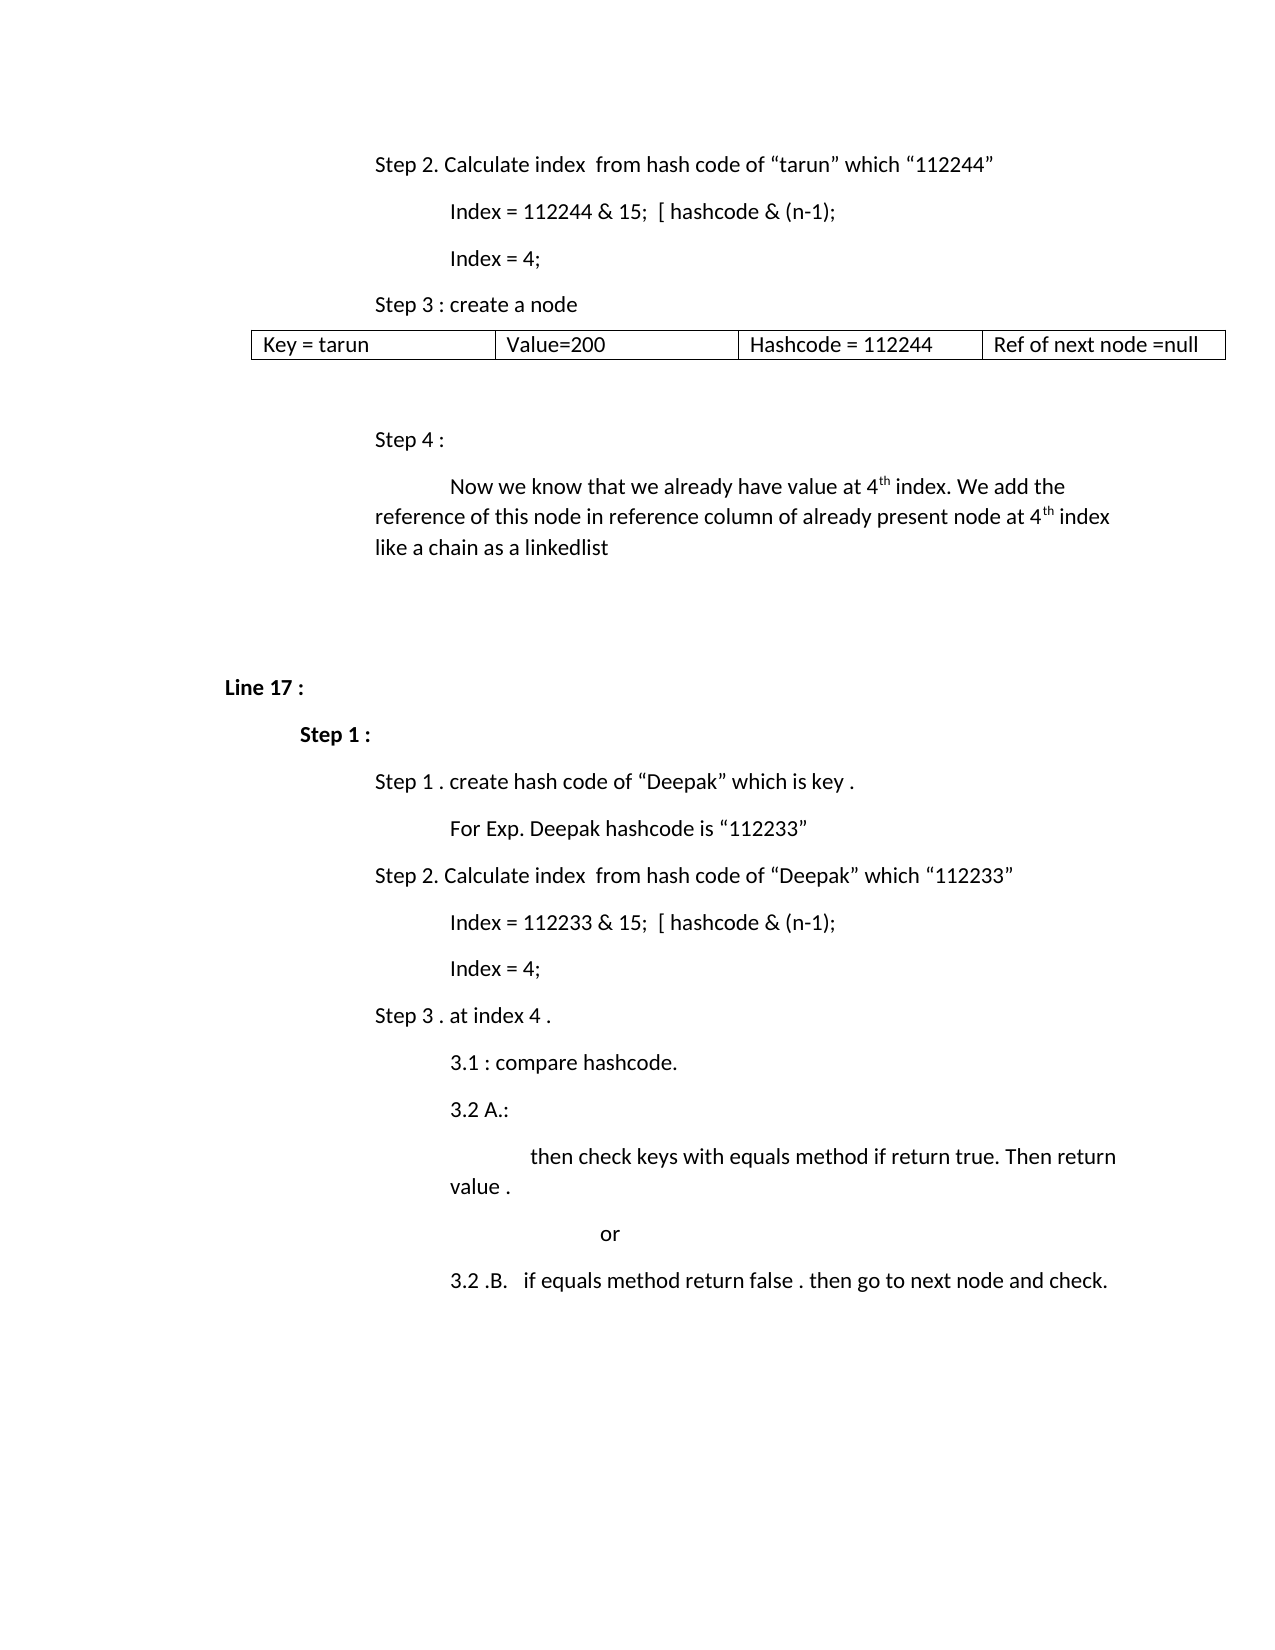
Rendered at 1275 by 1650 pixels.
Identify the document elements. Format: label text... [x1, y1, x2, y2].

text Now we know that we already have value at 4th index. We add the reference of this node in reference column of already present node at 4th index like a chain as a linkedlist [375, 472, 1125, 561]
text Index = 112244 & 15; [ hashcode & (n-1); [150, 197, 1125, 225]
text then check keys with equals method if return true. Then return value . [450, 1142, 1125, 1200]
text 3.1 : compare hashcode. [150, 1048, 1125, 1076]
table_header Key = tarun [252, 331, 495, 359]
text Index = 4; [150, 954, 1125, 983]
text Step 3 : create a node [150, 291, 1125, 319]
text Step 1 . create hash code of “Deepak” which is key . [150, 767, 1125, 795]
table_header Value=200 [496, 331, 738, 359]
text Step 2. Calculate index from hash code of “tarun” which “112244” [150, 150, 1125, 178]
text Line 17 : [150, 673, 1125, 701]
text Step 2. Calculate index from hash code of “Deepak” which “112233” [150, 861, 1125, 889]
text For Exp. Deepak hashcode is “112233” [150, 814, 1125, 842]
text Step 1 : [150, 720, 1125, 748]
text 3.2 .B. if equals method return false . then go to next node and check. [150, 1266, 1125, 1294]
text or [450, 1219, 1125, 1247]
text 3.2 A.: [300, 1095, 1125, 1123]
text Step 3 . at index 4 . [150, 1001, 1125, 1029]
table_header Hashcode = 112244 [739, 331, 982, 359]
text Index = 112233 & 15; [ hashcode & (n-1); [150, 908, 1125, 936]
text Index = 4; [150, 244, 1125, 272]
table_header Ref of next node =null [983, 331, 1225, 359]
text Step 4 : [150, 425, 1125, 453]
